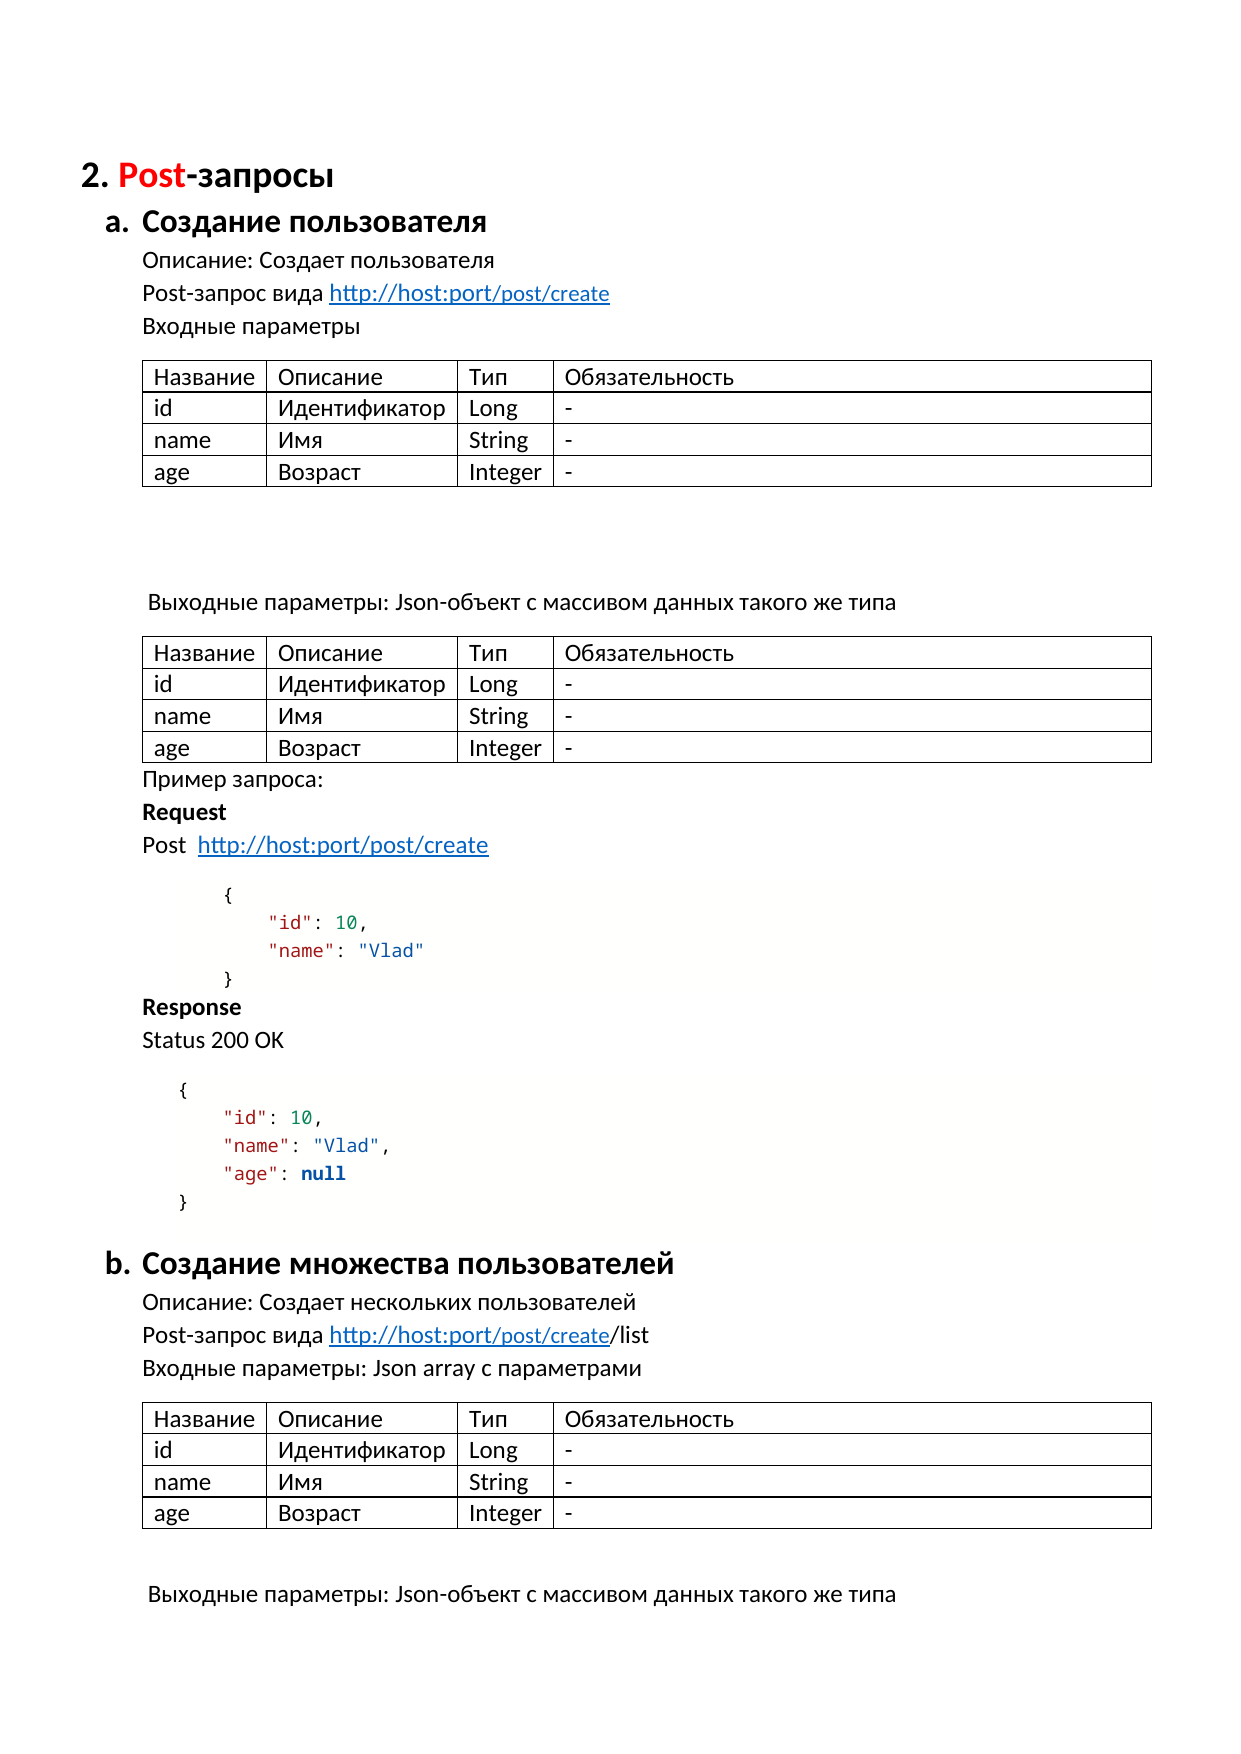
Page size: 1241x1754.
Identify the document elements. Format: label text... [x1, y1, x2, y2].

table_header Описание [267, 361, 457, 391]
list Status 200 OK [142, 1024, 1152, 1054]
table_cell Идентификатор [267, 1434, 457, 1465]
table_cell age [143, 1498, 266, 1528]
table_cell - [554, 700, 1151, 731]
text "id": 10, [177, 907, 1152, 935]
text "name": "Vlad", [177, 1130, 1152, 1158]
list Входные параметры: Json array c параметрами [142, 1352, 1152, 1383]
table_cell Long [458, 393, 553, 423]
table_cell id [143, 669, 266, 699]
table_header Описание [267, 637, 457, 667]
text "name": "Vlad" [177, 935, 1152, 963]
list Описание: Создает пользователя [142, 244, 1152, 275]
table_cell - [554, 424, 1151, 454]
table_cell - [554, 1466, 1151, 1496]
text "age": null [177, 1158, 1152, 1186]
table_header Название [143, 1403, 266, 1433]
table_cell name [143, 424, 266, 454]
table_header Название [143, 637, 266, 667]
table_cell String [458, 700, 553, 731]
text "id": 10, [177, 1102, 1152, 1130]
table_header Тип [458, 637, 553, 667]
table_cell Integer [458, 456, 553, 486]
table_cell - [554, 456, 1151, 486]
table_header Обязательность [554, 361, 1151, 391]
text } [177, 963, 1152, 991]
list Создание множества пользователей [104, 1242, 1152, 1283]
text { [177, 1074, 1152, 1102]
table_cell Имя [267, 1466, 457, 1496]
table_cell Возраст [267, 732, 457, 762]
list Response [142, 991, 1152, 1022]
list Post-запрос вида http://host:port/post/create [142, 277, 1152, 308]
list Post-запрос вида http://host:port/post/create/list [142, 1319, 1152, 1350]
table_cell - [554, 669, 1151, 699]
table_cell Integer [458, 732, 553, 762]
table_cell Integer [458, 1498, 553, 1528]
table_cell Идентификатор [267, 393, 457, 423]
list Пример запроса: [142, 763, 1152, 794]
table_cell - [554, 393, 1151, 423]
text Выходные параметры: Json-объект с массивом данных такого же типа [148, 586, 1152, 617]
table_cell id [143, 393, 266, 423]
table_cell Имя [267, 700, 457, 731]
table_cell id [143, 1434, 266, 1465]
table_cell age [143, 456, 266, 486]
list Описание: Создает нескольких пользователей [142, 1286, 1152, 1317]
table_cell age [143, 732, 266, 762]
table_cell String [458, 1466, 553, 1496]
list Создание пользователя [104, 201, 1152, 241]
table_header Тип [458, 1403, 553, 1433]
table_header Тип [458, 361, 553, 391]
table_cell Long [458, 1434, 553, 1465]
table_cell Имя [267, 424, 457, 454]
table_cell name [143, 700, 266, 731]
table_cell Возраст [267, 456, 457, 486]
list Входные параметры [142, 310, 1152, 341]
table_cell - [554, 1498, 1151, 1528]
table_cell Возраст [267, 1498, 457, 1528]
list Request [142, 796, 1152, 827]
list Post-запросы [81, 151, 1152, 197]
list Post http://host:port/post/create [142, 829, 1152, 859]
text } [177, 1186, 1152, 1214]
table_cell name [143, 1466, 266, 1496]
table_cell - [554, 1434, 1151, 1465]
text Выходные параметры: Json-объект с массивом данных такого же типа [148, 1579, 1152, 1609]
table_header Обязательность [554, 1403, 1151, 1433]
table_header Описание [267, 1403, 457, 1433]
text { [177, 879, 1152, 907]
table_cell String [458, 424, 553, 454]
table_header Название [143, 361, 266, 391]
table_cell Long [458, 669, 553, 699]
table_header Обязательность [554, 637, 1151, 667]
table_cell - [554, 732, 1151, 762]
table_cell Идентификатор [267, 669, 457, 699]
